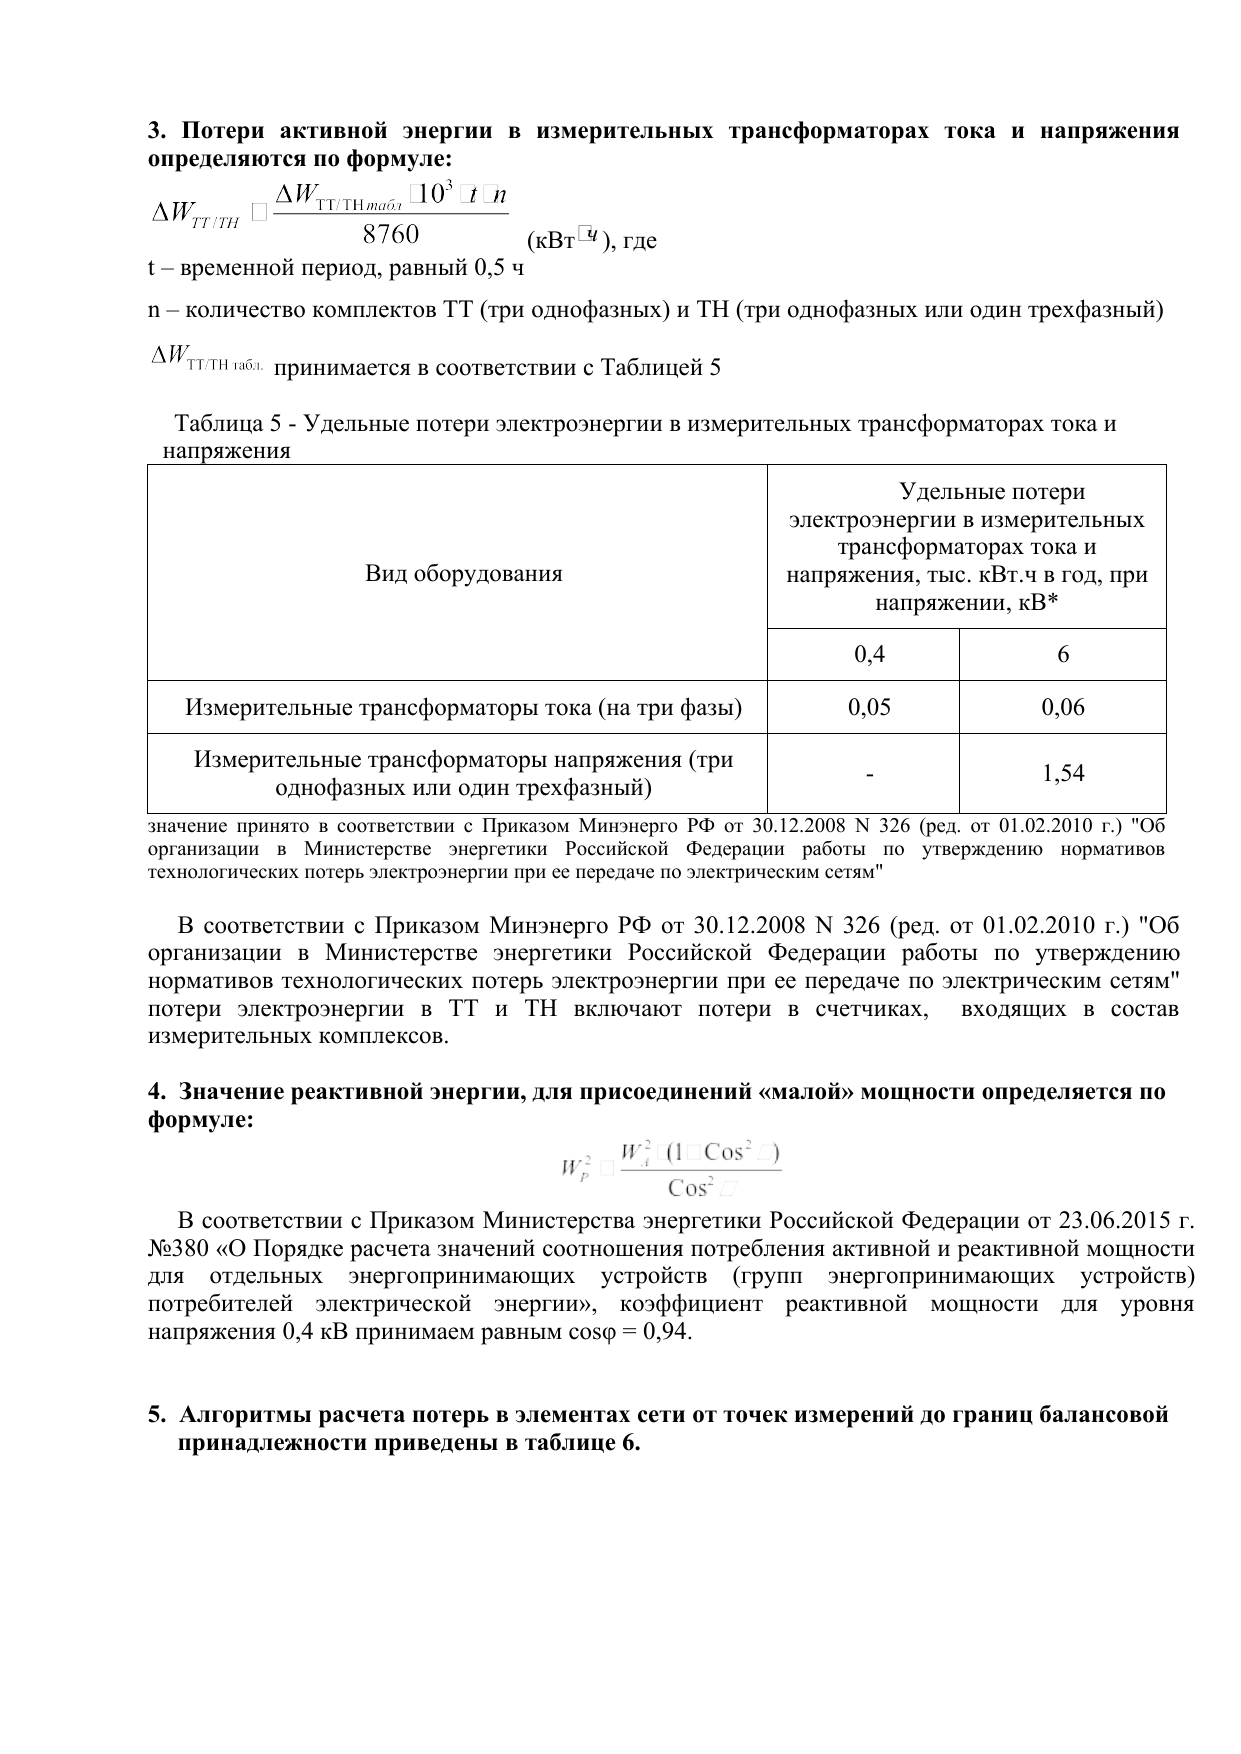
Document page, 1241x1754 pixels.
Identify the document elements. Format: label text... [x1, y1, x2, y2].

table_cell 0,06 [960, 681, 1166, 732]
table_cell 1,54 [960, 734, 1166, 813]
text принимается в соответствии с Таблицей 5 [148, 337, 1196, 381]
table_cell 0,05 [768, 681, 959, 732]
text В соответствии с Приказом Министерства энергетики Российской Федерации от 23.06.2015 г. №380 «О Порядке расчета значений соотношения потребления активной и реактивной мощности для отдельных энергопринимающих устройств (групп энергопринимающих устройств) потребителей электрической энергии», коэффициент реактивной мощности для уровня напряжения 0,4 кВ принимаем равным cosφ = 0,94. [148, 1206, 1196, 1344]
text t – временной период, равный 0,5 ч [148, 253, 1196, 281]
text 5. Алгоритмы расчета потерь в элементах сети от точек измерений до границ балансовой принадлежности приведены в таблице 6. [148, 1400, 1215, 1455]
table_header Вид оборудования [148, 465, 767, 680]
text В соответствии с Приказом Минэнерго РФ от 30.12.2008 N 326 (ред. от 01.02.2010 г.) "Об организации в Министерстве энергетики Российской Федерации работы по утверждению нормативов технологических потерь электроэнергии при ее передаче по электрическим сетям" потери электроэнергии в ТТ и ТН включают потери в счетчиках, входящих в состав измерительных комплексов. [148, 911, 1181, 1049]
text (кВт), где [148, 172, 1196, 253]
text Таблица 5 - Удельные потери электроэнергии в измерительных трансформаторах тока и напряжения [162, 409, 1196, 464]
text 3. Потери активной энергии в измерительных трансформаторах тока и напряжения определяются по формуле: [148, 116, 1181, 172]
table_cell Измерительные трансформаторы тока (на три фазы) [148, 681, 767, 732]
text n – количество комплектов ТТ (три однофазных) и ТН (три однофазных или один трехфазный) [148, 295, 1196, 323]
table_cell - [768, 734, 959, 813]
table_cell 6 [960, 629, 1166, 680]
text значение принято в соответствии с Приказом Минэнерго РФ от 30.12.2008 N 326 (ред. от 01.02.2010 г.) "Об организации в Министерстве энергетики Российской Федерации работы по утверждению нормативов технологических потерь электроэнергии при ее передаче по электрическим сетям" [148, 814, 1166, 883]
text 4. Значение реактивной энергии, для присоединений «малой» мощности определяется по формуле: [148, 1077, 1215, 1132]
table_cell Измерительные трансформаторы напряжения (три однофазных или один трехфазный) [148, 734, 767, 813]
table_header Удельные потери электроэнергии в измерительных трансформаторах тока и напряжения, тыс. кВт.ч в год, при напряжении, кВ* [768, 465, 1166, 627]
table_cell 0,4 [768, 629, 959, 680]
